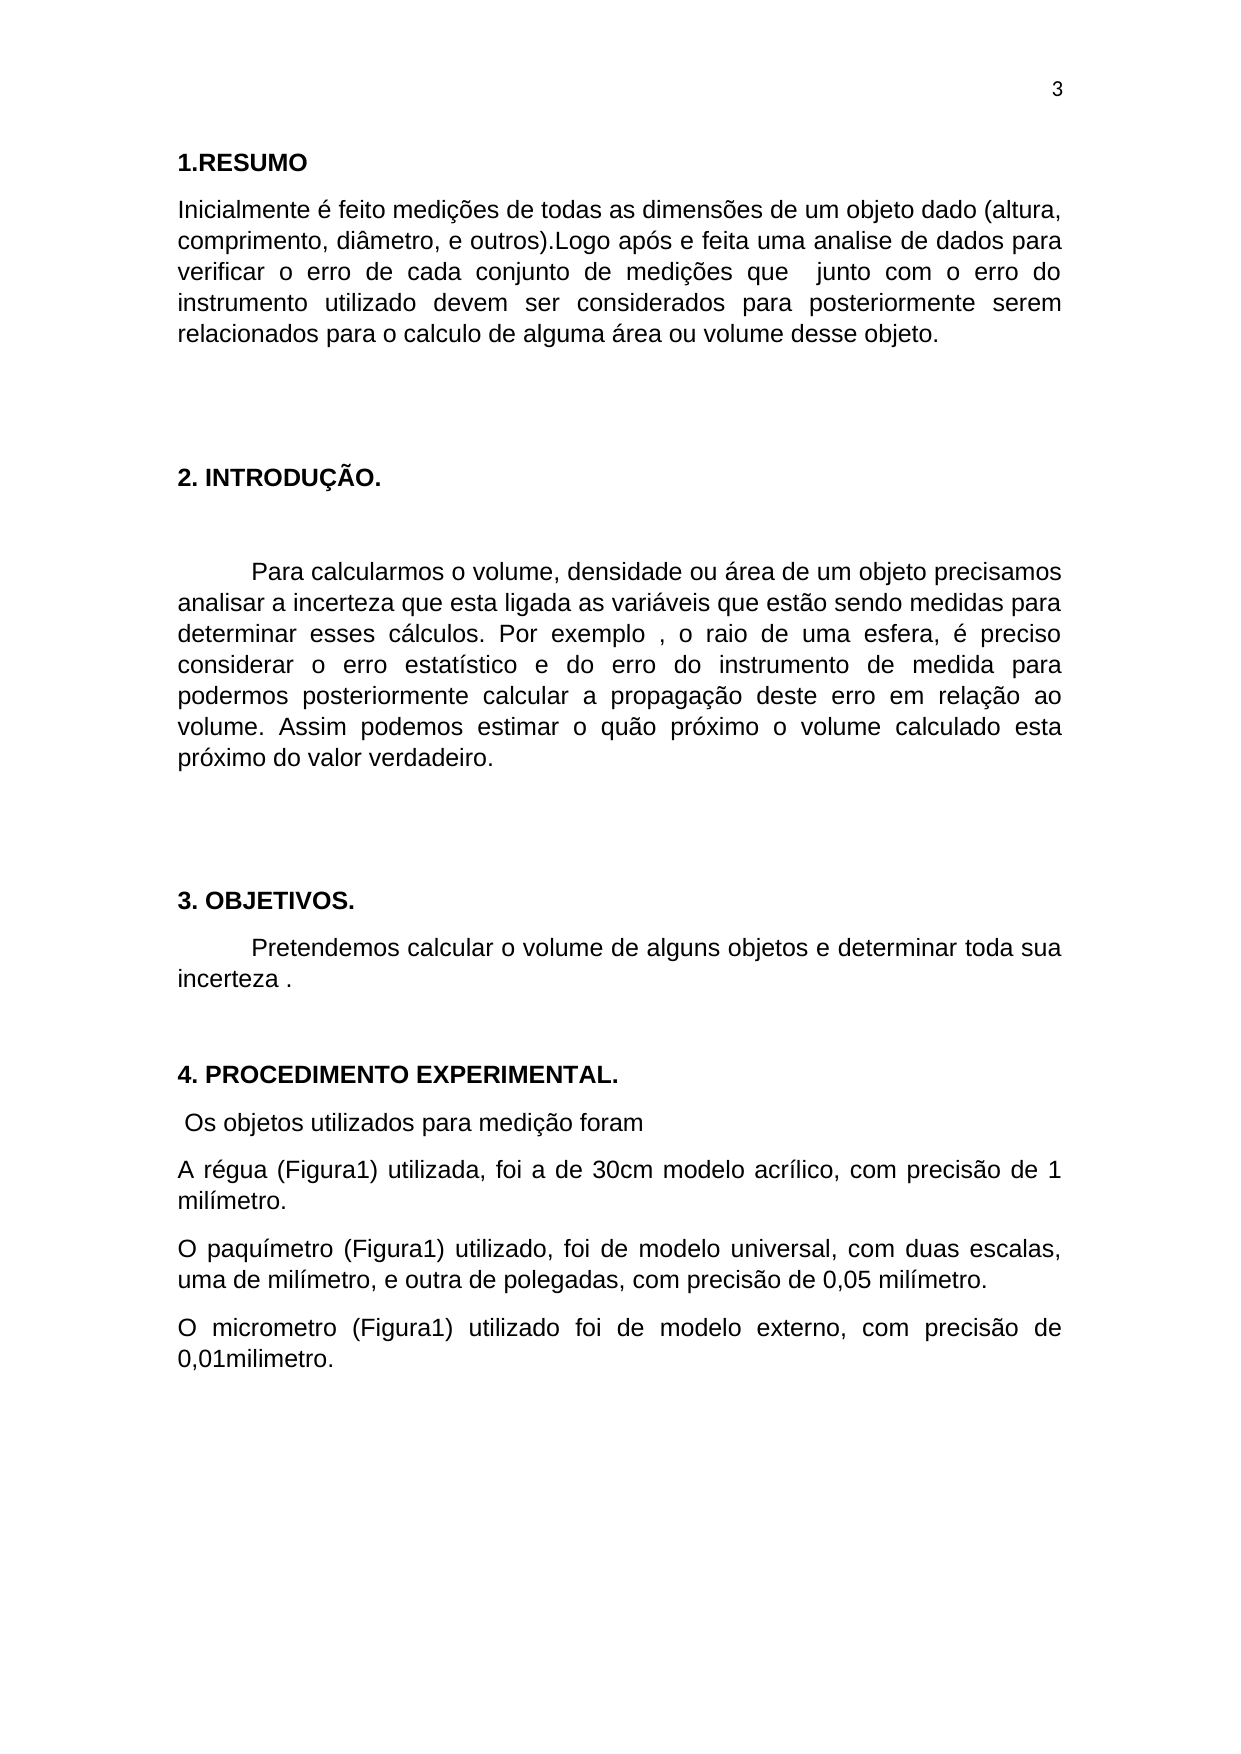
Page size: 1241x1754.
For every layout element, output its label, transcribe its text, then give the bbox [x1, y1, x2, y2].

text 4. PROCEDIMENTO EXPERIMENTAL. [177, 1060, 1063, 1089]
text A régua (Figura1) utilizada, foi a de 30cm modelo acrílico, com precisão de 1 milímetro. [177, 1155, 1063, 1215]
text O micrometro (Figura1) utilizado foi de modelo externo, com precisão de 0,01milimetro. [177, 1313, 1063, 1373]
text 1.RESUMO [177, 148, 1063, 176]
text O paquímetro (Figura1) utilizado, foi de modelo universal, com duas escalas, uma de milímetro, e outra de polegadas, com precisão de 0,05 milímetro. [177, 1234, 1063, 1294]
text Para calcularmos o volume, densidade ou área de um objeto precisamos analisar a incerteza que esta ligada as variáveis que estão sendo medidas para determinar esses cálculos. Por exemplo , o raio de uma esfera, é preciso considerar o erro estatístico e do erro do instrumento de medida para podermos posteriormente calcular a propagação deste erro em relação ao volume. Assim podemos estimar o quão próximo o volume calculado esta próximo do valor verdadeiro. [177, 557, 1063, 772]
text 2. INTRODUÇÃO. [177, 463, 1063, 491]
text Inicialmente é feito medições de todas as dimensões de um objeto dado (altura, comprimento, diâmetro, e outros).Logo após e feita uma analise de dados para verificar o erro de cada conjunto de medições que junto com o erro do instrumento utilizado devem ser considerados para posteriormente serem relacionados para o calculo de alguma área ou volume desse objeto. [177, 195, 1063, 348]
text Pretendemos calcular o volume de alguns objetos e determinar toda sua incerteza . [177, 933, 1063, 993]
text Os objetos utilizados para medição foram [177, 1108, 1063, 1136]
text 3. OBJETIVOS. [177, 886, 1063, 914]
